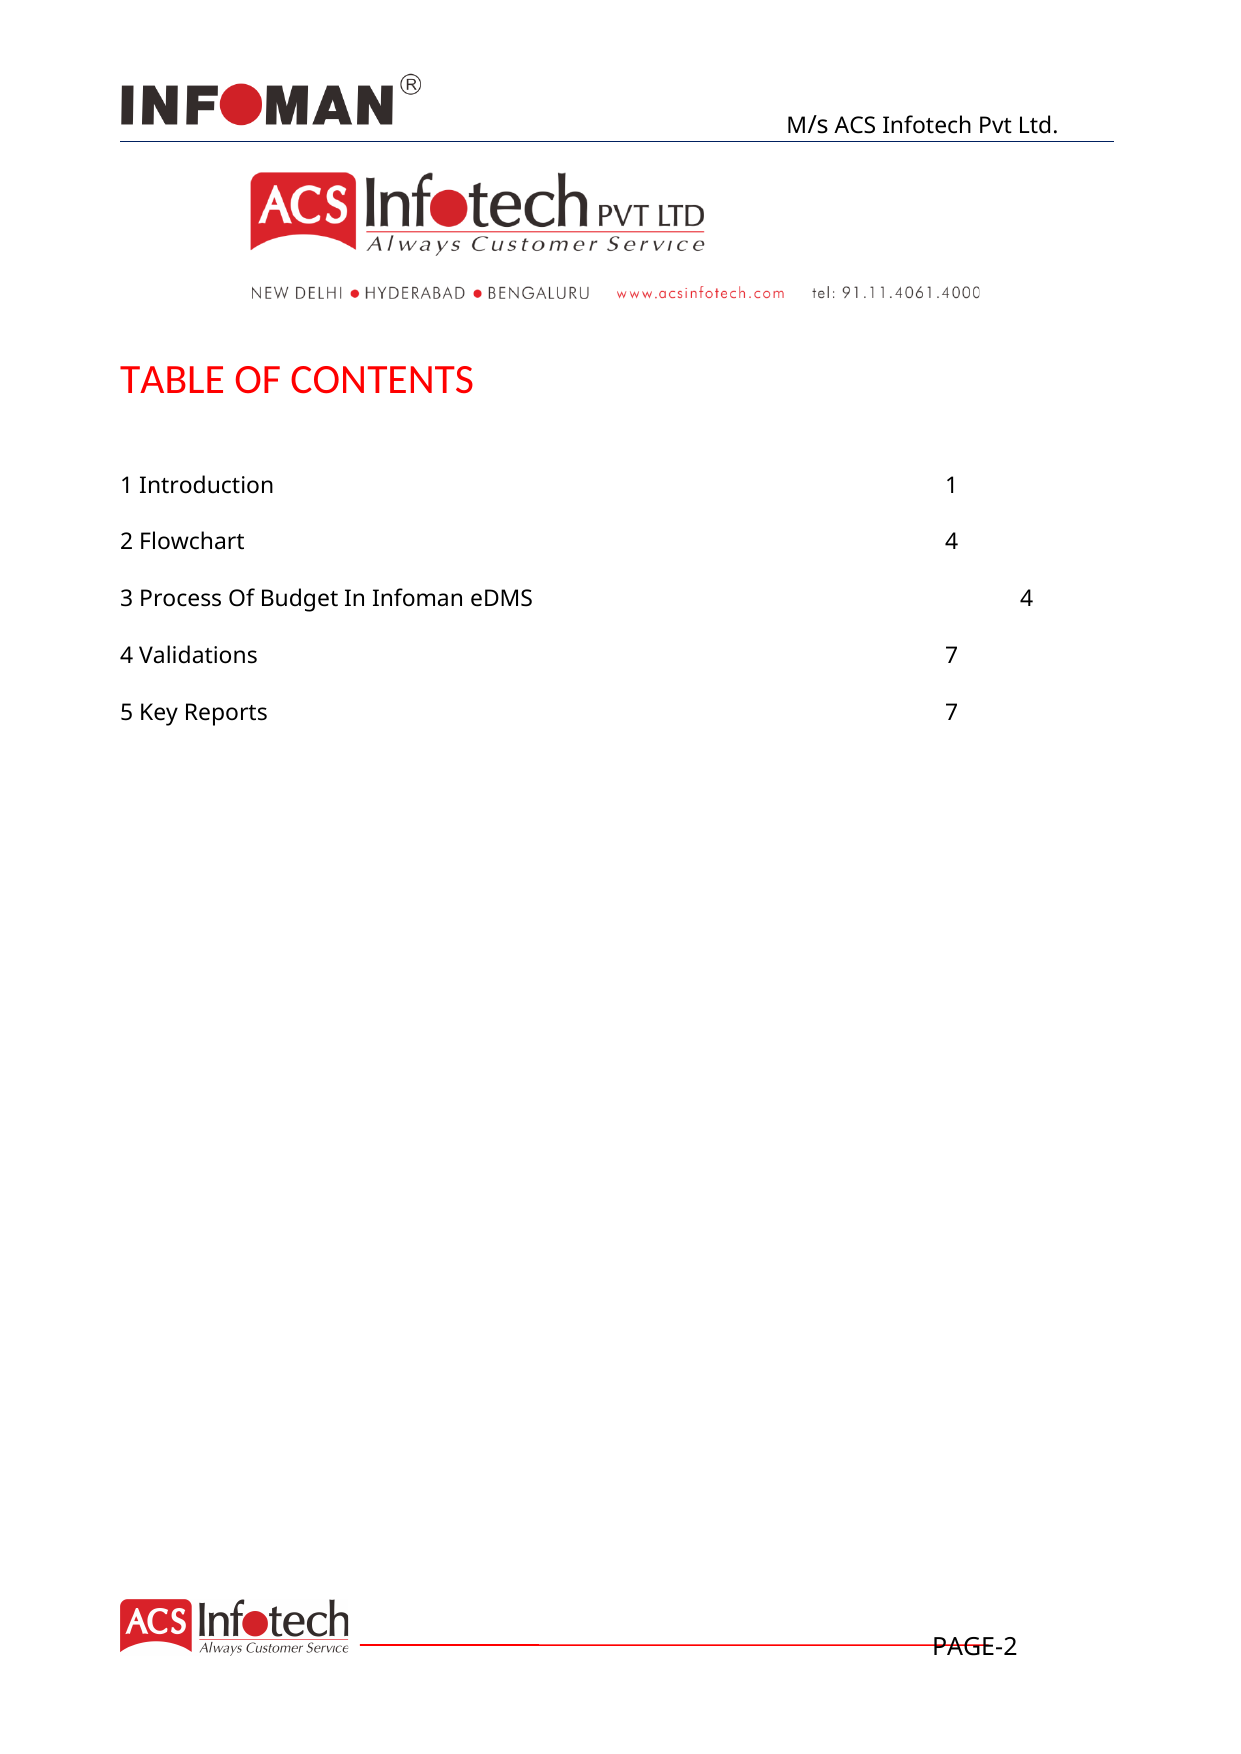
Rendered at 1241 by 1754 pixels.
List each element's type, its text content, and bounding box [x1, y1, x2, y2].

picture [120, 73, 430, 134]
picture [120, 1599, 349, 1656]
text 1 Introduction 1 [120, 468, 1120, 500]
subtitle TABLE OF CONTENTS [120, 353, 1120, 404]
text 5 Key Reports 7 [120, 696, 1120, 727]
text 3 Process Of Budget In Infoman eDMS 4 [120, 582, 1120, 613]
text 4 Validations 7 [120, 639, 1120, 670]
text 2 Flowchart 4 [120, 525, 1120, 557]
picture [250, 172, 980, 299]
